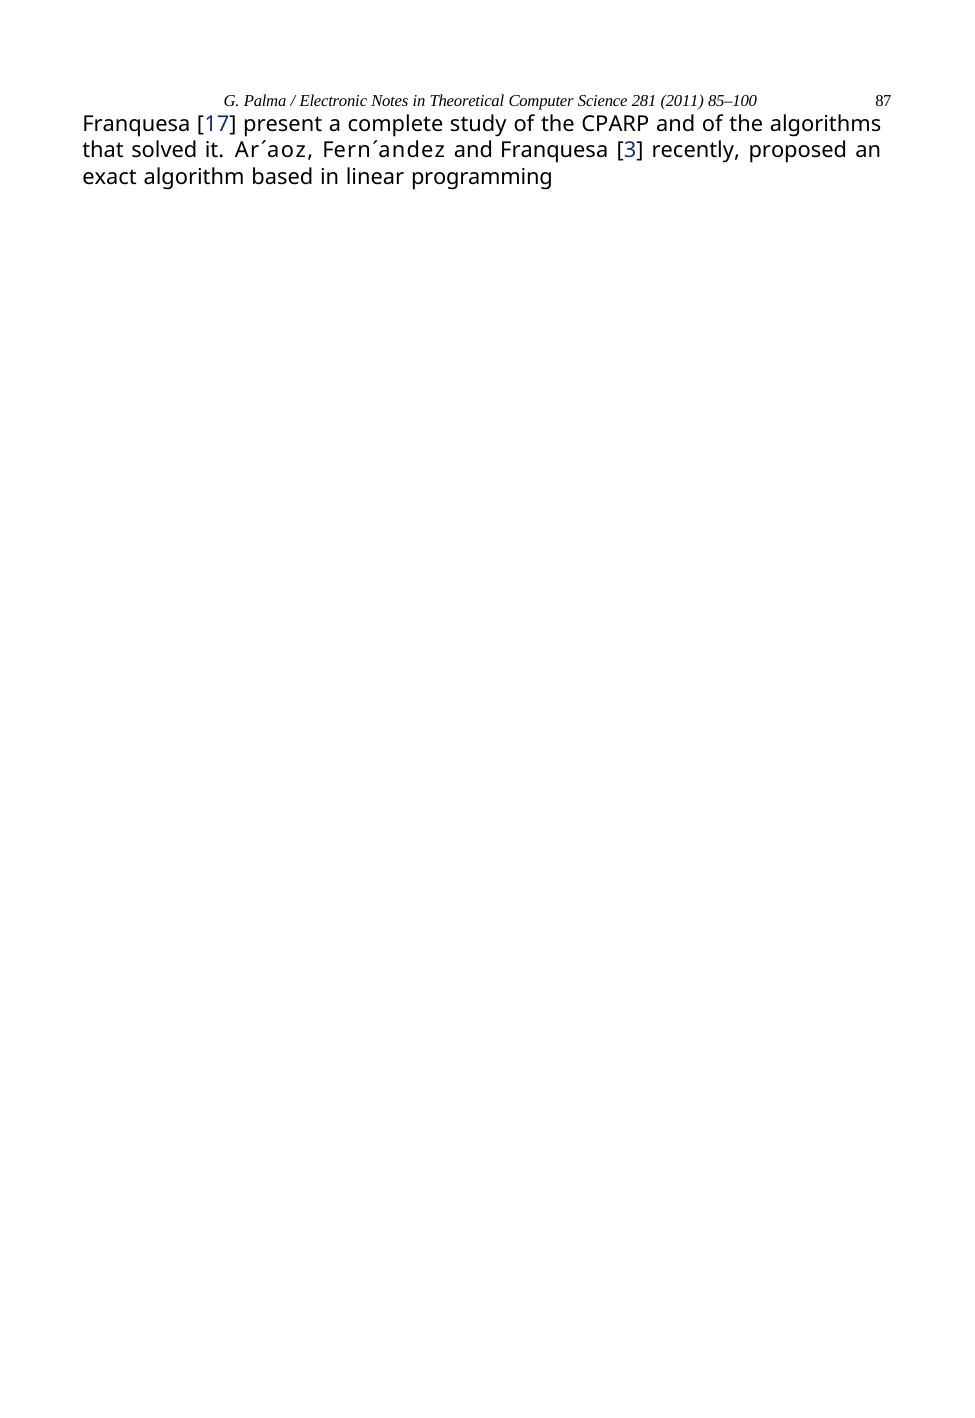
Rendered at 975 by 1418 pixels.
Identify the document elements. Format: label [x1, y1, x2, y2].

text [82, 110, 881, 191]
